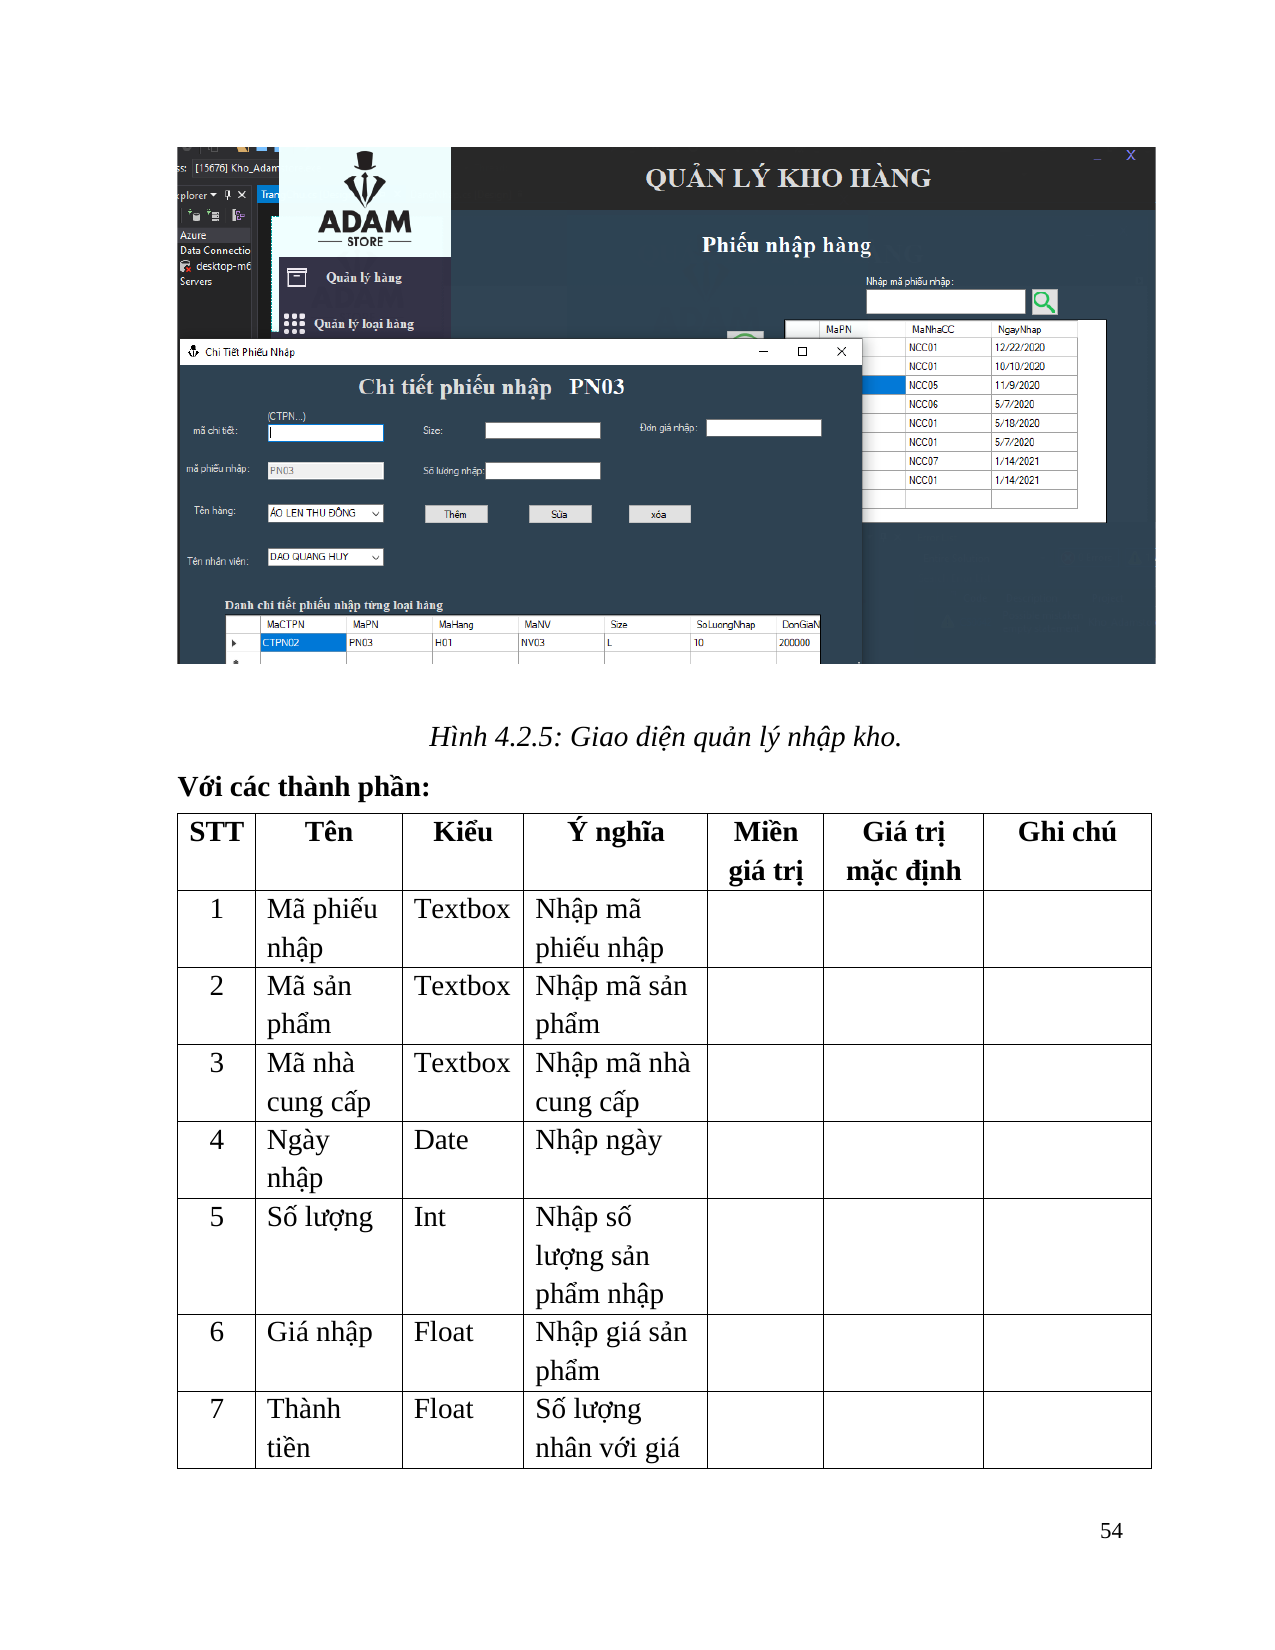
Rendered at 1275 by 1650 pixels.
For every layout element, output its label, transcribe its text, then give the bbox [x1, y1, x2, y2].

table_cell Nhập số lượng sản phẩm nhập [524, 1199, 707, 1313]
table_cell [984, 1392, 1151, 1467]
table_cell Mã sản phẩm [256, 968, 402, 1044]
table_header STT [178, 814, 255, 890]
table_header Giá trị mặc định [824, 814, 983, 890]
table_cell [824, 1122, 983, 1198]
table_cell Mã phiếu nhập [256, 891, 402, 967]
table_header Tên [256, 814, 402, 890]
table_cell [708, 968, 823, 1044]
table_cell 6 [178, 1315, 255, 1391]
table_cell [984, 1122, 1151, 1198]
table_cell 1 [178, 891, 255, 967]
table_cell Textbox [403, 891, 523, 967]
table_header Ghi chú [984, 814, 1151, 890]
table_cell 5 [178, 1199, 255, 1313]
table_cell Float [403, 1315, 523, 1391]
table_cell [984, 891, 1151, 967]
table_cell Int [403, 1199, 523, 1313]
table_cell Nhập ngày [524, 1122, 707, 1198]
table_cell [824, 1045, 983, 1121]
table_cell [824, 891, 983, 967]
table_cell [708, 1392, 823, 1467]
table_cell [984, 1315, 1151, 1391]
table_cell [984, 1045, 1151, 1121]
table_cell 2 [178, 968, 255, 1044]
table_cell 7 [178, 1392, 255, 1467]
table_cell Nhập mã sản phẩm [524, 968, 707, 1044]
table_cell [984, 1199, 1151, 1313]
table_cell [708, 891, 823, 967]
table_cell [824, 1199, 983, 1313]
table_cell Textbox [403, 1045, 523, 1121]
table_cell [824, 1392, 983, 1467]
table_cell [824, 1315, 983, 1391]
text Với các thành phần: [177, 769, 1157, 803]
table_cell [984, 968, 1151, 1044]
text Hình 4.2.5: Giao diện quản lý nhập kho. [177, 719, 1157, 753]
table_cell 3 [178, 1045, 255, 1121]
table_cell Số lượng [256, 1199, 402, 1313]
table_cell Textbox [403, 968, 523, 1044]
table_cell Nhập mã nhà cung cấp [524, 1045, 707, 1121]
table_cell Ngày nhập [256, 1122, 402, 1198]
table_cell [708, 1199, 823, 1313]
table_cell [708, 1315, 823, 1391]
table_header Miền giá trị [708, 814, 823, 890]
table_cell Nhập giá sản phẩm [524, 1315, 707, 1391]
table_cell Mã nhà cung cấp [256, 1045, 402, 1121]
table_cell 4 [178, 1122, 255, 1198]
table_cell [824, 968, 983, 1044]
table_cell [708, 1122, 823, 1198]
table_cell Float [403, 1392, 523, 1467]
table_cell Thành tiền [256, 1392, 402, 1467]
table_cell Nhập mã phiếu nhập [524, 891, 707, 967]
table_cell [524, 1392, 707, 1467]
picture [177, 147, 1156, 664]
table_header Kiểu [403, 814, 523, 890]
table_cell [708, 1045, 823, 1121]
table_header Ý nghĩa [524, 814, 707, 890]
table_cell Giá nhập [256, 1315, 402, 1391]
table_cell Date [403, 1122, 523, 1198]
